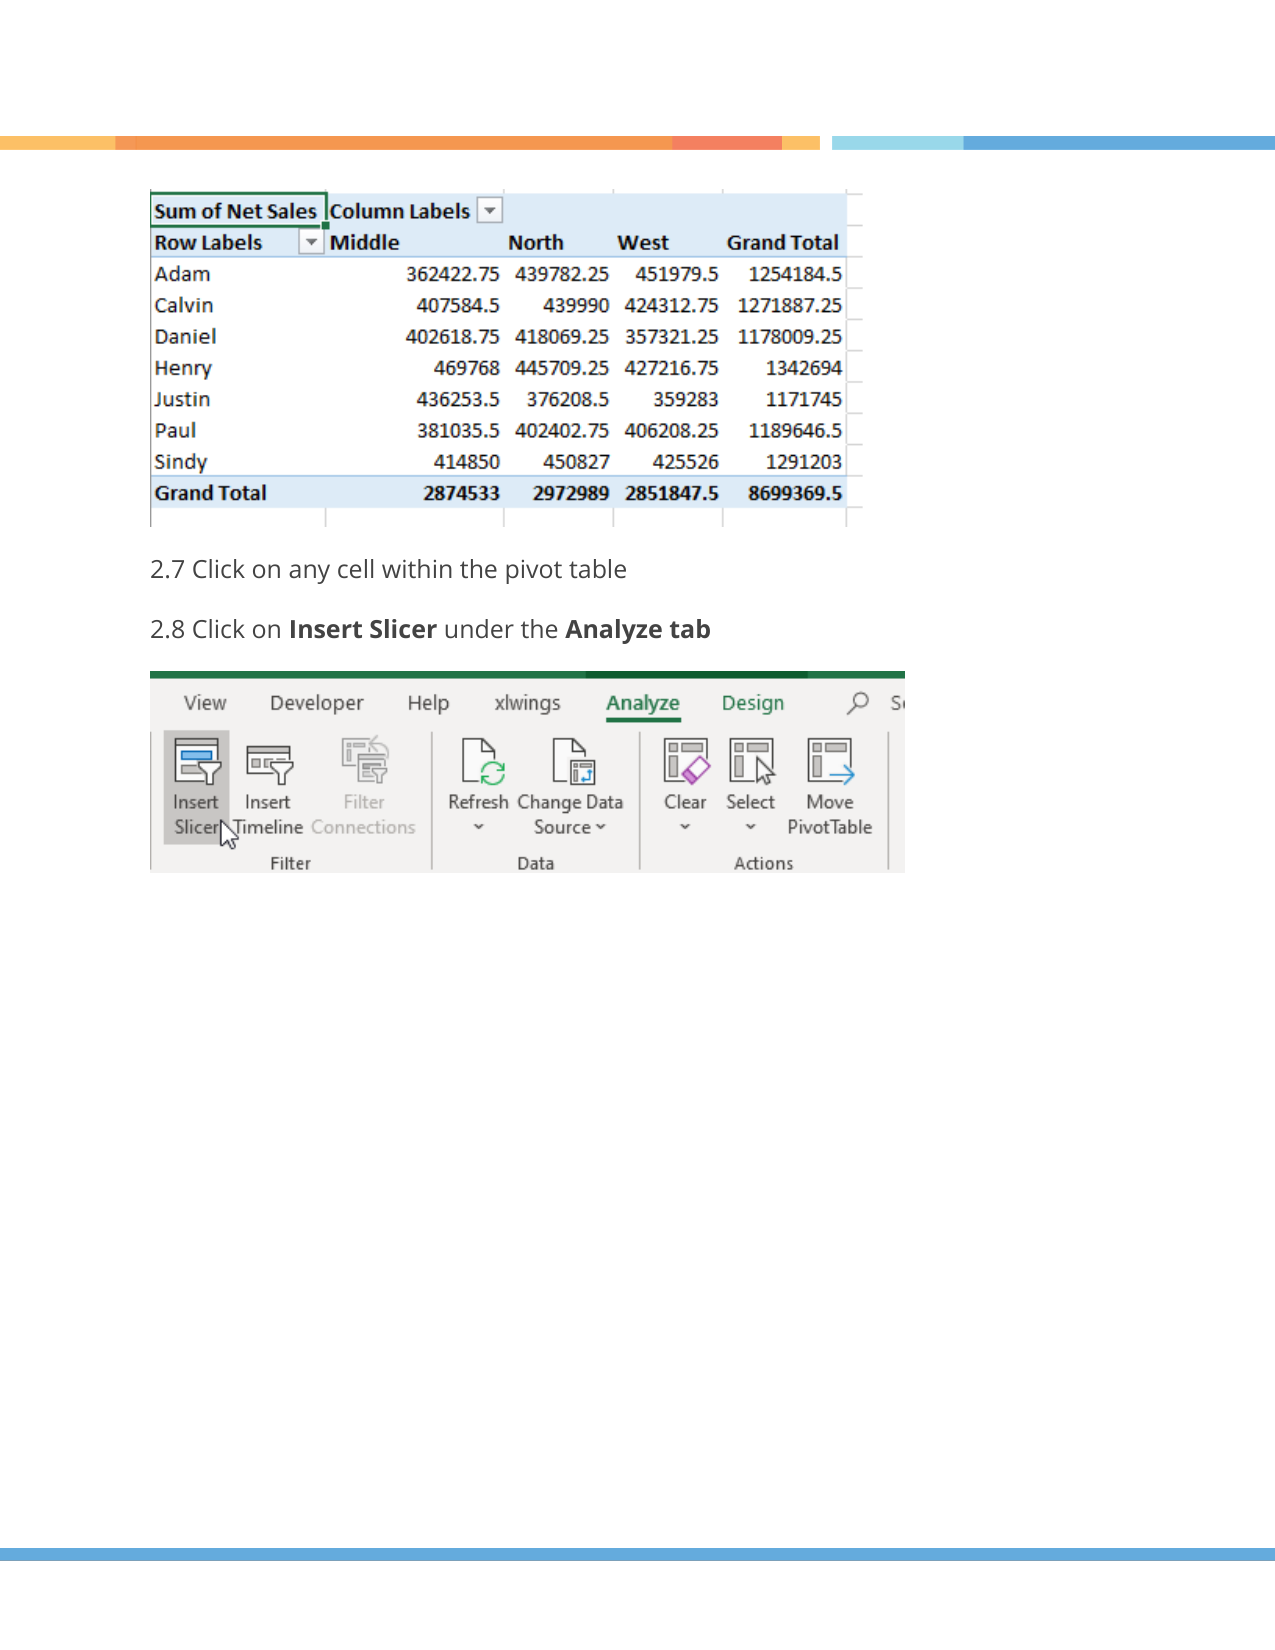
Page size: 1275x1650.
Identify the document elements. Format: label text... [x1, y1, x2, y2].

picture [0, 136, 1275, 150]
picture [0, 1548, 1275, 1562]
picture [150, 189, 863, 527]
text 2.8 Click on Insert Slicer under the Analyze tab [150, 611, 1125, 646]
text 2.7 Click on any cell within the pivot table [150, 551, 1125, 586]
picture [150, 671, 905, 873]
